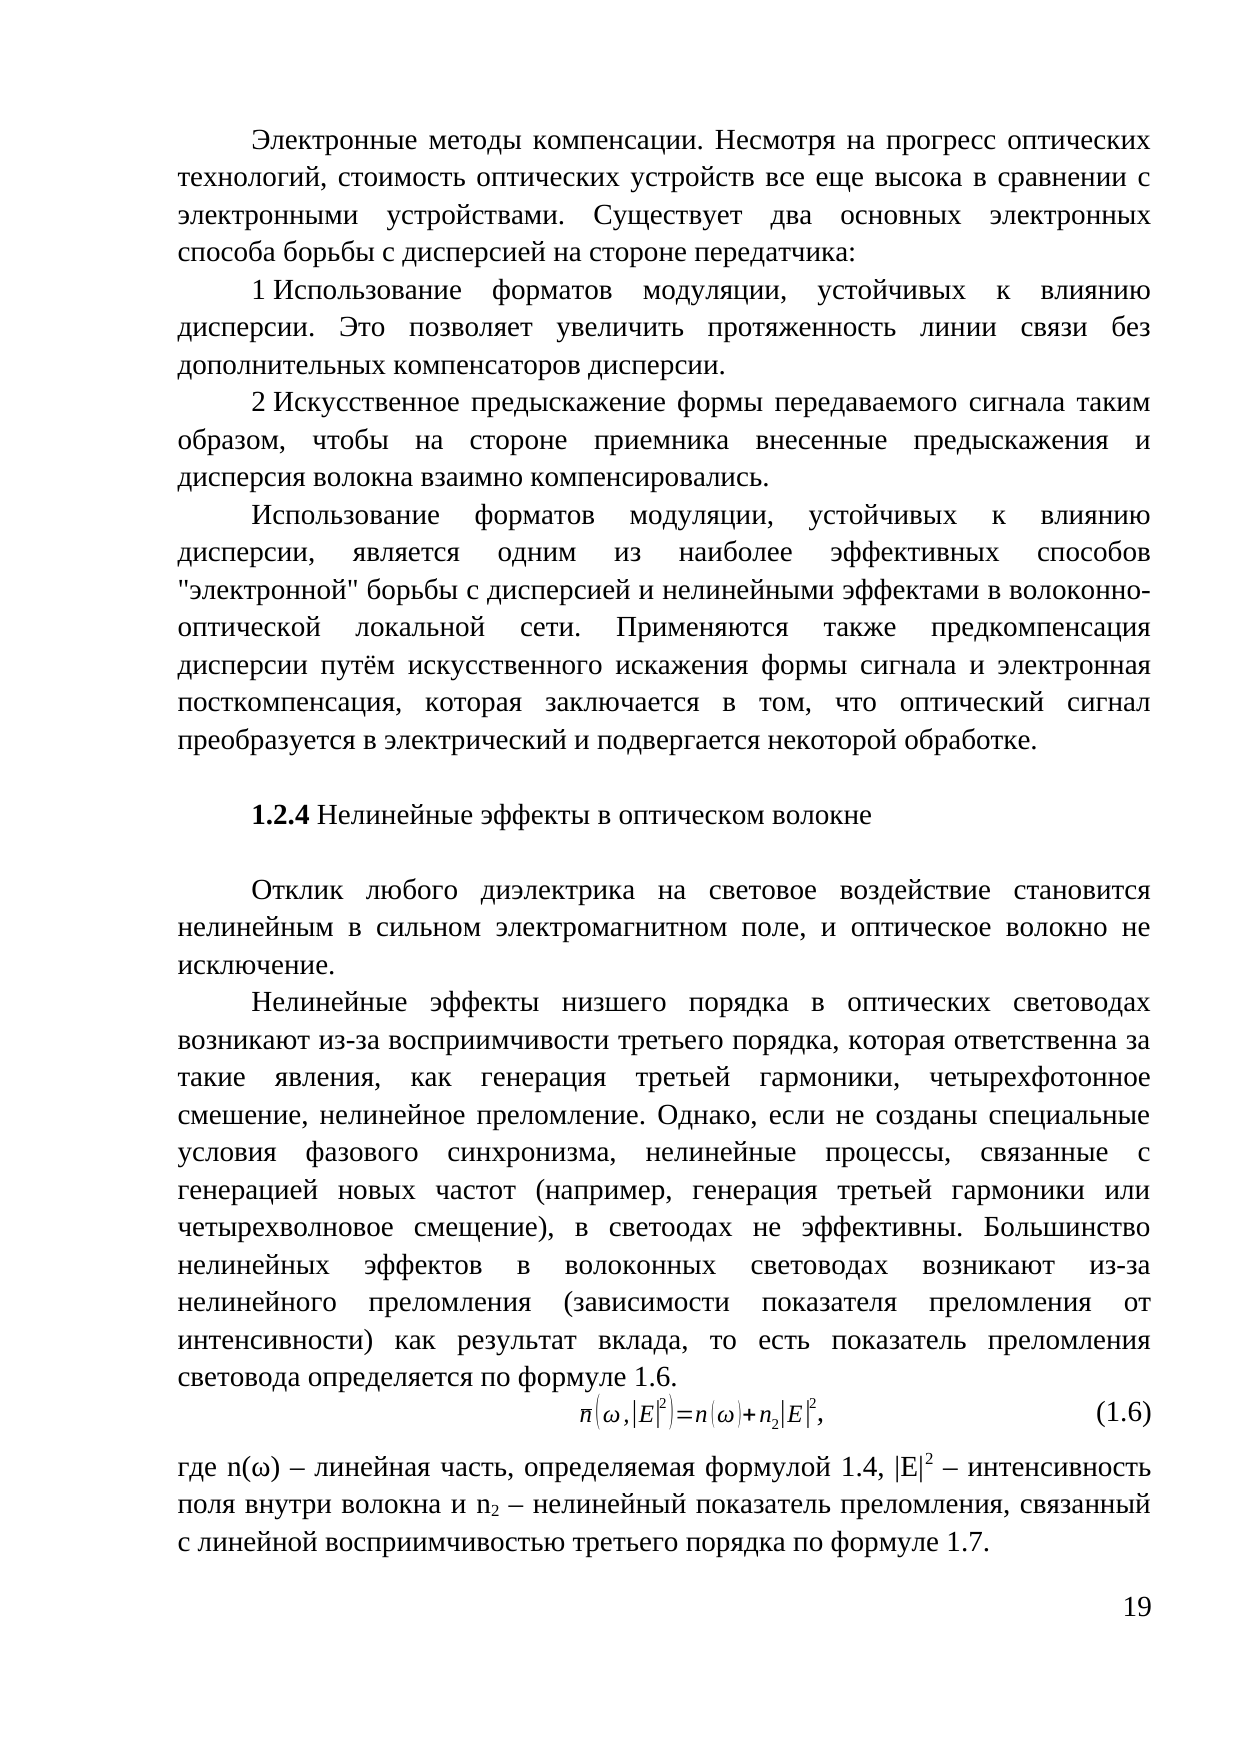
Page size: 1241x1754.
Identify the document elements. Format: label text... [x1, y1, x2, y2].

text Использование форматов модуляции, устойчивых к влиянию дисперсии, является одним из наиболее эффективных способов "электронной" борьбы с дисперсией и нелинейными эффектами в волоконно-оптической локальной сети. Применяются также предкомпенсация дисперсии путём искусственного искажения формы сигнала и электронная посткомпенсация, которая заключается в том, что оптический сигнал преобразуется в электрический и подвергается некоторой обработке. [177, 493, 1152, 756]
text , (1.6) [177, 1393, 1152, 1432]
text Нелинейные эффекты низшего порядка в оптических световодах возникают из-за восприимчивости третьего порядка, которая ответственна за такие явления, как генерация третьей гармоники, четырехфотонное смешение, нелинейное преломление. Однако, если не созданы специальные условия фазового синхронизма, нелинейные процессы, связанные с генерацией новых частот (например, генерация третьей гармоники или четырехволновое смещение), в светоодах не эффективны. Большинство нелинейных эффектов в волоконных световодах возникают из-за нелинейного преломления (зависимости показателя преломления от интенсивности) как результат вклада, то есть показатель преломления световода определяется по формуле 1.6. [177, 981, 1152, 1393]
text 2 Искусственное предыскажение формы передаваемого сигнала таким образом, чтобы на стороне приемника внесенные предыскажения и дисперсия волокна взаимно компенсировались. [177, 381, 1152, 493]
text Электронные методы компенсации. Несмотря на прогресс оптических технологий, стоимость оптических устройств все еще высока в сравнении с электронными устройствами. Существует два основных электронных способа борьбы с дисперсией на стороне передатчика: [177, 118, 1152, 268]
text 1.2.4 Нелинейные эффекты в оптическом волокне [177, 793, 1152, 831]
text 1 Использование форматов модуляции, устойчивых к влиянию дисперсии. Это позволяет увеличить протяженность линии связи без дополнительных компенсаторов дисперсии. [177, 268, 1152, 381]
text где n(ω) – линейная часть, определяемая формулой 1.4, |E|2 – интенсивность поля внутри волокна и n2 – нелинейный показатель преломления, связанный с линейной восприимчивостью третьего порядка по формуле 1.7. [177, 1445, 1152, 1557]
text Отклик любого диэлектрика на световое воздействие становится нелинейным в сильном электромагнитном поле, и оптическое волокно не исключение. [177, 868, 1152, 981]
